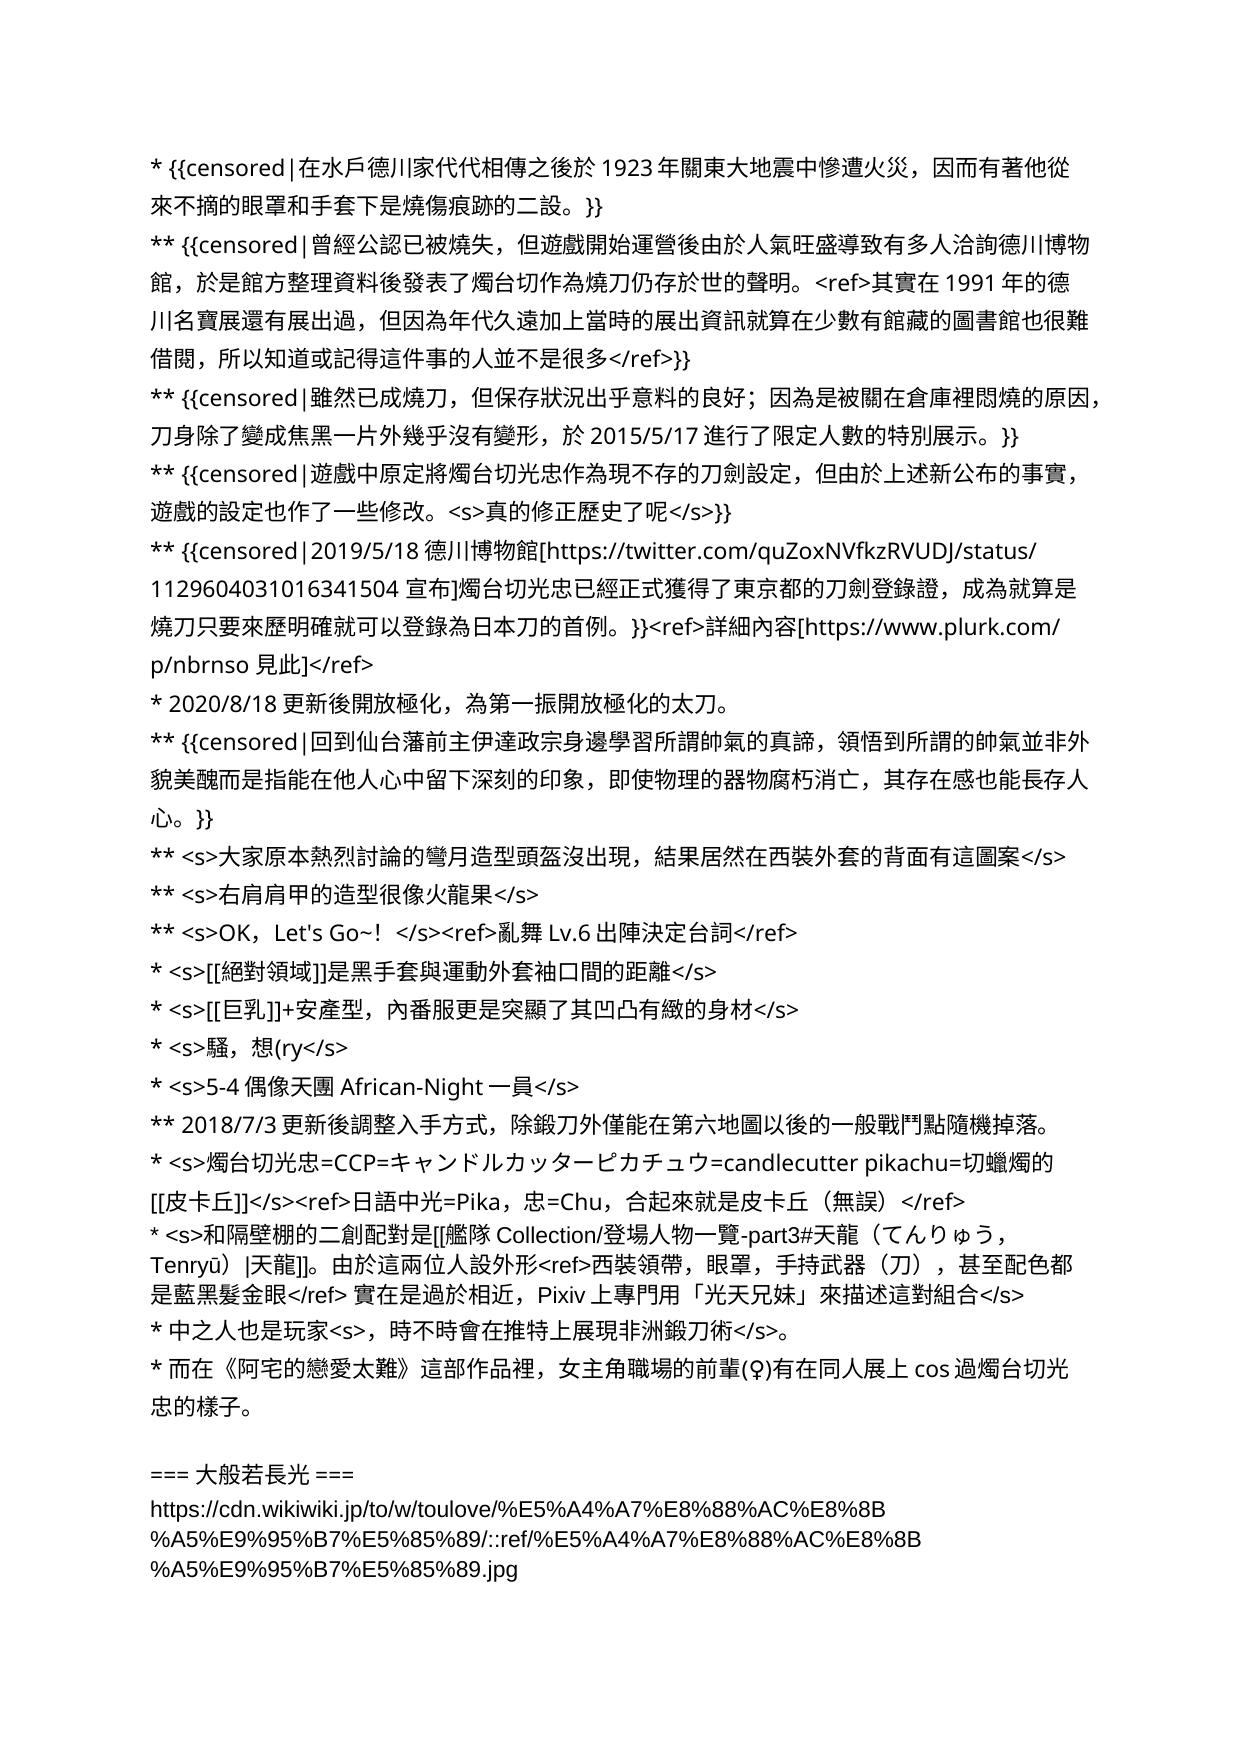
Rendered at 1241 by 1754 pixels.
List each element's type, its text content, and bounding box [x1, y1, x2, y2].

text ** {{censored|遊戲中原定將燭台切光忠作為現不存的刀劍設定，但由於上述新公布的事實，遊戲的設定也作了一些修改。<s>真的修正歷史了呢</s>}} [150, 456, 1090, 528]
text * 而在《阿宅的戀愛太難》這部作品裡，女主角職場的前輩(♀)有在同人展上cos過燭台切光忠的樣子。 [150, 1351, 1090, 1422]
text * 中之人也是玩家<s>，時不時會在推特上展現非洲鍛刀術</s>。 [150, 1312, 1090, 1346]
text * <s>[[絕對領域]]是黑手套與運動外套袖口間的距離</s> [150, 954, 1090, 987]
text ** 2018/7/3更新後調整入手方式，除鍛刀外僅能在第六地圖以後的一般戰鬥點隨機掉落。 [150, 1107, 1090, 1140]
text ** {{censored|2019/5/18德川博物館[https://twitter.com/quZoxNVfkzRVUDJ/status/1129604031016341504 宣布]燭台切光忠已經正式獲得了東京都的刀劍登錄證，成為就算是燒刀只要來歷明確就可以登錄為日本刀的首例。}}<ref>詳細內容[https://www.plurk.com/p/nbrnso 見此]</ref> [150, 533, 1090, 681]
text * 2020/8/18更新後開放極化，為第一振開放極化的太刀。 [150, 686, 1090, 719]
text ** {{censored|回到仙台藩前主伊達政宗身邊學習所謂帥氣的真諦，領悟到所謂的帥氣並非外貌美醜而是指能在他人心中留下深刻的印象，即使物理的器物腐朽消亡，其存在感也能長存人心。}} [150, 724, 1090, 834]
text ** <s>右肩肩甲的造型很像火龍果</s> [150, 877, 1090, 910]
text ** {{censored|曾經公認已被燒失，但遊戲開始運營後由於人氣旺盛導致有多人洽詢德川博物館，於是館方整理資料後發表了燭台切作為燒刀仍存於世的聲明。<ref>其實在1991年的德川名寶展還有展出過，但因為年代久遠加上當時的展出資訊就算在少數有館藏的圖書館也很難借閱，所以知道或記得這件事的人並不是很多</ref>}} [150, 227, 1090, 374]
text * <s>5-4偶像天團African-Night一員</s> [150, 1069, 1090, 1102]
text * <s>和隔壁棚的二創配對是[[艦隊Collection/登場人物一覽-part3#天龍（てんりゅう，Tenryū）|天龍]]。由於這兩位人設外形<ref>西裝領帶，眼罩，手持武器（刀），甚至配色都是藍黑髮金眼</ref> 實在是過於相近，Pixiv上專門用「光天兄妹」來描述這對組合</s> [150, 1222, 1090, 1309]
text https://cdn.wikiwiki.jp/to/w/toulove/%E5%A4%A7%E8%88%AC%E8%8B%A5%E9%95%B7%E5%85%89/::ref/%E5%A4%A7%E8%88%AC%E8%8B%A5%E9%95%B7%E5%85%89.jpg [150, 1496, 1090, 1582]
text * <s>[[巨乳]]+安產型，內番服更是突顯了其凹凸有緻的身材</s> [150, 992, 1090, 1025]
text * <s>騷，想(ry</s> [150, 1030, 1090, 1064]
text === 大般若長光 === [150, 1457, 1090, 1491]
text * <s>燭台切光忠=CCP=キャンドルカッターピカチュウ=candlecutter pikachu=切蠟燭的[[皮卡丘]]</s><ref>日語中光=Pika，忠=Chu，合起來就是皮卡丘（無誤）</ref> [150, 1145, 1090, 1217]
text ** {{censored|雖然已成燒刀，但保存狀況出乎意料的良好；因為是被關在倉庫裡悶燒的原因，刀身除了變成焦黑一片外幾乎沒有變形，於2015/5/17進行了限定人數的特別展示。}} [150, 379, 1090, 451]
text ** <s>大家原本熱烈討論的彎月造型頭盔沒出現，結果居然在西裝外套的背面有這圖案</s> [150, 839, 1090, 872]
text * {{censored|在水戶德川家代代相傳之後於1923年關東大地震中慘遭火災，因而有著他從來不摘的眼罩和手套下是燒傷痕跡的二設。}} [150, 150, 1090, 222]
text ** <s>OK，Let's Go~！</s><ref>亂舞Lv.6出陣決定台詞</ref> [150, 915, 1090, 949]
